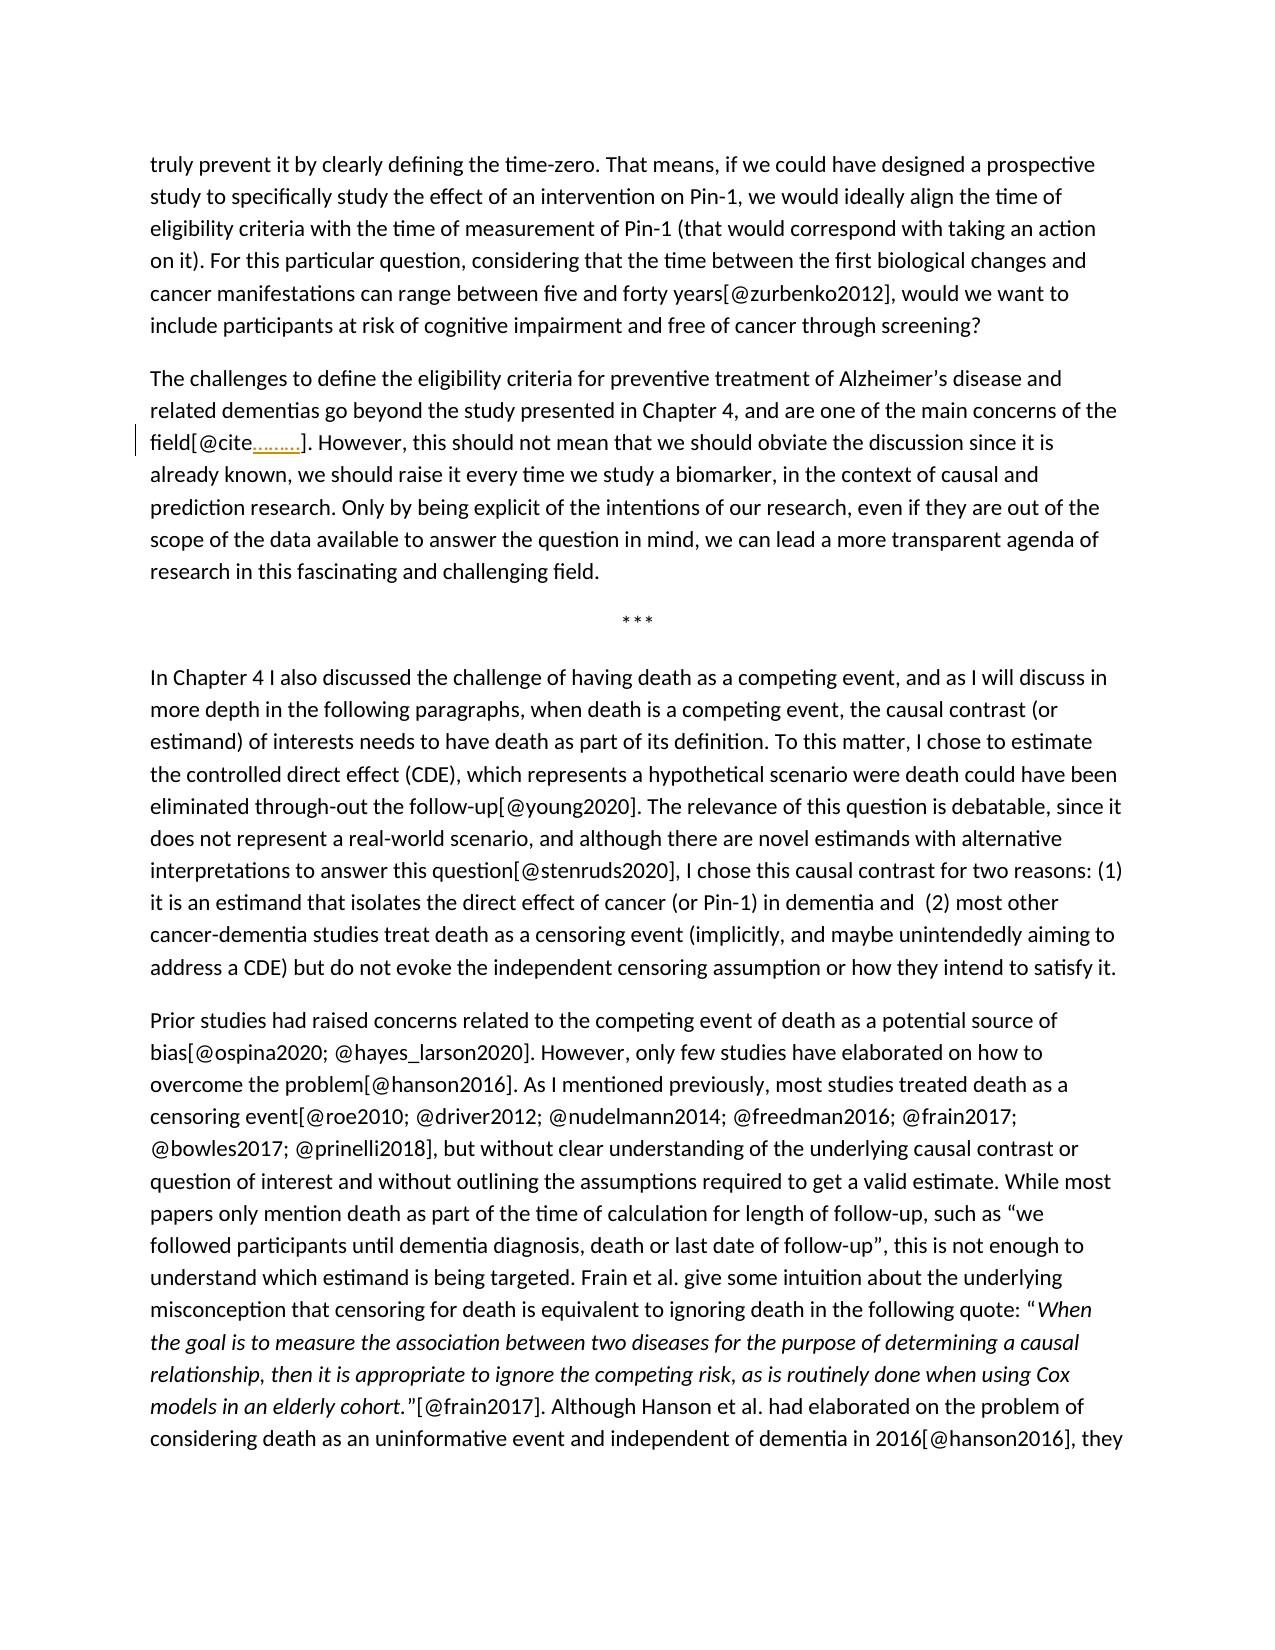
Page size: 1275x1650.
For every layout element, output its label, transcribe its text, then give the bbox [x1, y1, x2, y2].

text In Chapter 4 I also discussed the challenge of having death as a competing event, and as I will discuss in more depth in the following paragraphs, when death is a competing event, the causal contrast (or estimand) of interests needs to have death as part of its definition. To this matter, I chose to estimate the controlled direct effect (CDE), which represents a hypothetical scenario were death could have been eliminated through-out the follow-up[@young2020]. The relevance of this question is debatable, since it does not represent a real-world scenario, and although there are novel estimands with alternative interpretations to answer this question[@stenruds2020], I chose this causal contrast for two reasons: (1) it is an estimand that isolates the direct effect of cancer (or Pin-1) in dementia and (2) most other cancer-dementia studies treat death as a censoring event (implicitly, and maybe unintendedly aiming to address a CDE) but do not evoke the independent censoring assumption or how they intend to satisfy it. [150, 663, 1125, 981]
text The challenges to define the eligibility criteria for preventive treatment of Alzheimer’s disease and related dementias go beyond the study presented in Chapter 4, and are one of the main concerns of the field[@cite]. However, this should not mean that we should obviate the discussion since it is already known, we should raise it every time we study a biomarker, in the context of causal and prediction research. Only by being explicit of the intentions of our research, even if they are out of the scope of the data available to answer the question in mind, we can lead a more transparent agenda of research in this fascinating and challenging field. [150, 364, 1125, 585]
text *** [150, 610, 1125, 638]
